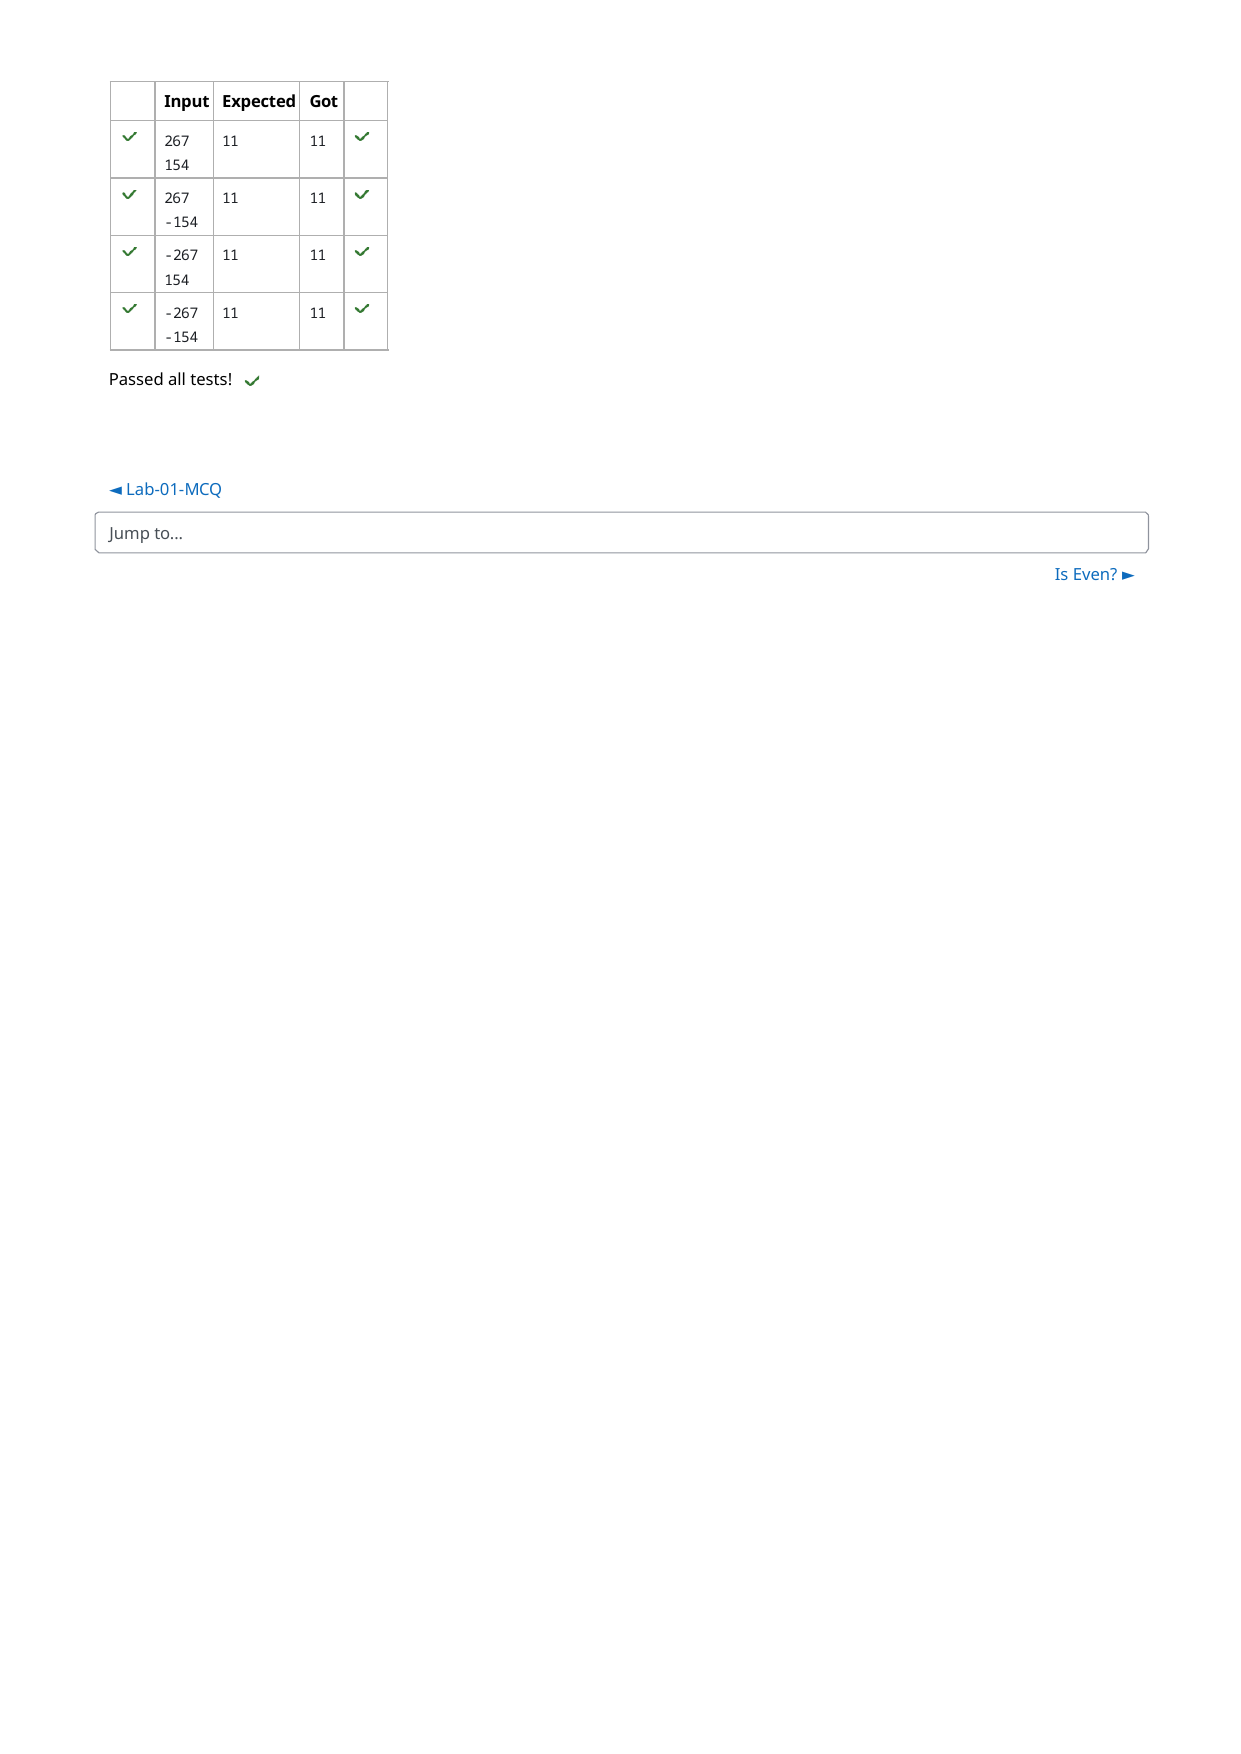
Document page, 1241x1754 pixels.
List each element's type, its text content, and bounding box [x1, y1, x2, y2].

picture [122, 304, 137, 313]
table_cell 11 [214, 121, 299, 177]
table_cell -267 -154 [156, 293, 213, 349]
table_cell 11 [300, 293, 343, 349]
table_cell 267 -154 [156, 179, 213, 234]
table_cell [345, 179, 387, 234]
table_cell [111, 293, 154, 349]
picture [122, 132, 137, 141]
picture [122, 190, 137, 199]
table_cell -267 154 [156, 236, 213, 291]
picture [354, 190, 370, 199]
table_header [111, 82, 154, 120]
table_cell 267 154 [156, 121, 213, 177]
table_header Got [300, 82, 343, 120]
table_cell [345, 236, 387, 291]
table_cell [345, 121, 387, 177]
table_cell 11 [214, 236, 299, 291]
picture [354, 247, 370, 256]
table_cell [111, 121, 154, 177]
table_header Expected [214, 82, 299, 120]
picture [122, 247, 137, 256]
table_cell 11 [300, 236, 343, 291]
table_header [345, 82, 387, 120]
table_cell [345, 293, 387, 349]
table_cell 11 [300, 179, 343, 234]
picture [244, 375, 260, 386]
picture [354, 132, 370, 141]
table_cell 11 [214, 293, 299, 349]
table_cell 11 [214, 179, 299, 234]
table_cell [111, 179, 154, 234]
text ◄ Lab-01-MCQ [109, 478, 1178, 500]
table_cell 11 [300, 121, 343, 177]
text Is Even? ► [64, 518, 1136, 585]
table_header Input [156, 82, 213, 120]
table_cell [111, 236, 154, 291]
picture [354, 304, 370, 313]
text Passed all tests! [108, 368, 1178, 391]
